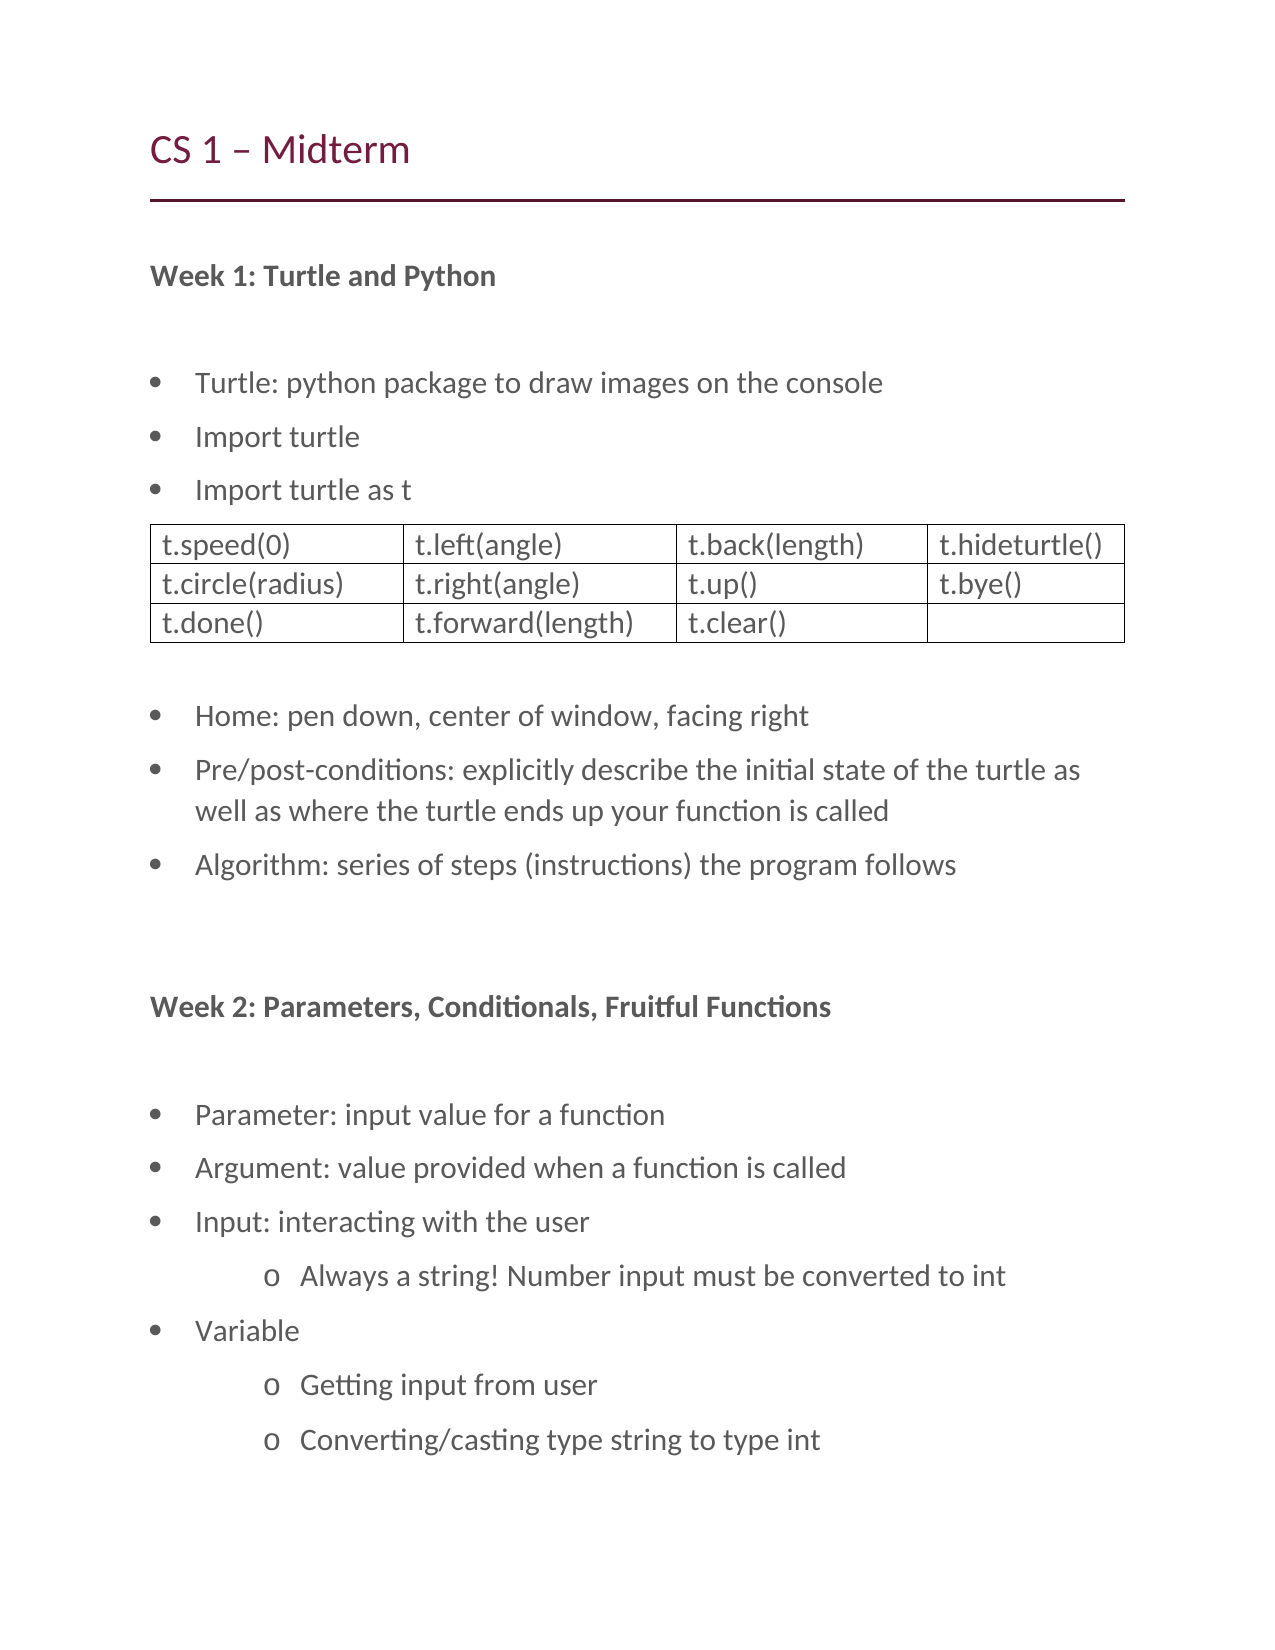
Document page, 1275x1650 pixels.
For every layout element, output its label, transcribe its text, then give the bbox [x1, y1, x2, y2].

subtitle Week 2: Parameters, Conditionals, Fruitful Functions [150, 987, 1125, 1026]
list Algorithm: series of steps (instructions) the program follows [150, 845, 1125, 883]
list Home: pen down, center of window, facing right [150, 696, 1125, 734]
list Always a string! Number input must be converted to int [262, 1256, 1125, 1295]
list Import turtle [150, 417, 1125, 455]
table_cell t.circle(radius) [151, 564, 403, 602]
list Getting input from user [262, 1365, 1125, 1404]
table_cell [928, 604, 1124, 642]
list Variable [150, 1311, 1125, 1349]
table_cell t.bye() [928, 564, 1124, 602]
table_header t.left(angle) [404, 525, 676, 563]
list Converting/casting type string to type int [262, 1420, 1125, 1460]
list Input: interacting with the user [150, 1202, 1125, 1240]
table_cell t.clear() [677, 604, 927, 642]
subtitle CS 1 – Midterm [150, 123, 1125, 199]
table_cell t.forward(length) [404, 604, 676, 642]
list Pre/post-conditions: explicitly describe the initial state of the turtle as well as where the turtle ends up your function is called [150, 750, 1125, 829]
list Import turtle as t [150, 471, 1125, 509]
table_cell t.done() [151, 604, 403, 642]
subtitle Week 1: Turtle and Python [150, 256, 1125, 294]
table_header t.hideturtle() [928, 525, 1124, 563]
table_header t.speed(0) [151, 525, 403, 563]
table_header t.back(length) [677, 525, 927, 563]
list Turtle: python package to draw images on the console [150, 363, 1125, 401]
list Argument: value provided when a function is called [150, 1148, 1125, 1187]
table_cell t.right(angle) [404, 564, 676, 602]
table_cell t.up() [677, 564, 927, 602]
list Parameter: input value for a function [150, 1095, 1125, 1133]
